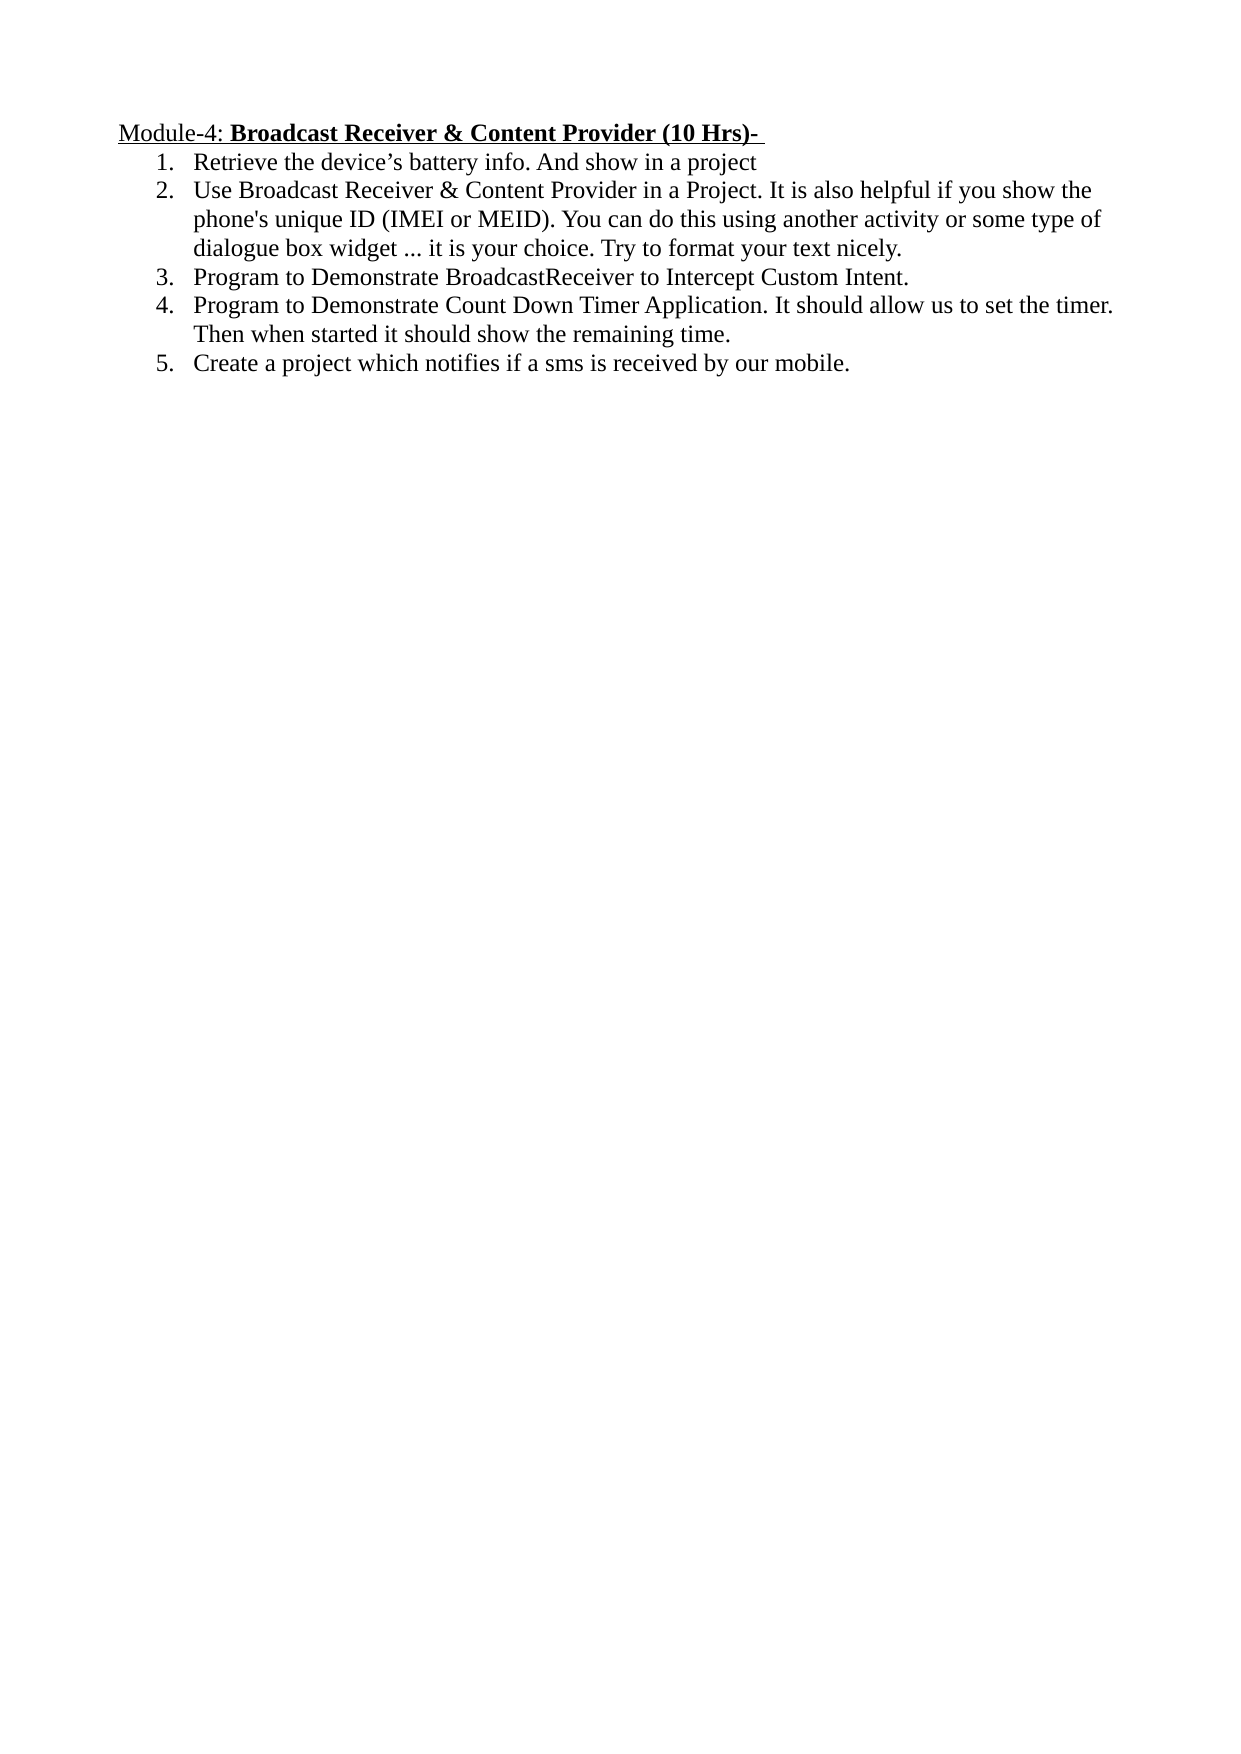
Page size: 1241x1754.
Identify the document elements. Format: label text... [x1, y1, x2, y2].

text Module-4: Broadcast Receiver & Content Provider (10 Hrs)- [118, 118, 1122, 147]
list Program to Demonstrate BroadcastReceiver to Intercept Custom Intent. [156, 262, 1122, 291]
list Program to Demonstrate Count Down Timer Application. It should allow us to set the timer. Then when started it should show the remaining time. [156, 291, 1122, 348]
list Create a project which notifies if a sms is received by our mobile. [156, 348, 1122, 377]
list Use Broadcast Receiver & Content Provider in a Project. It is also helpful if you show the phone's unique ID (IMEI or MEID). You can do this using another activity or some type of dialogue box widget ... it is your choice. Try to format your text nicely. [156, 176, 1122, 262]
list Retrieve the device’s battery info. And show in a project [156, 147, 1122, 176]
